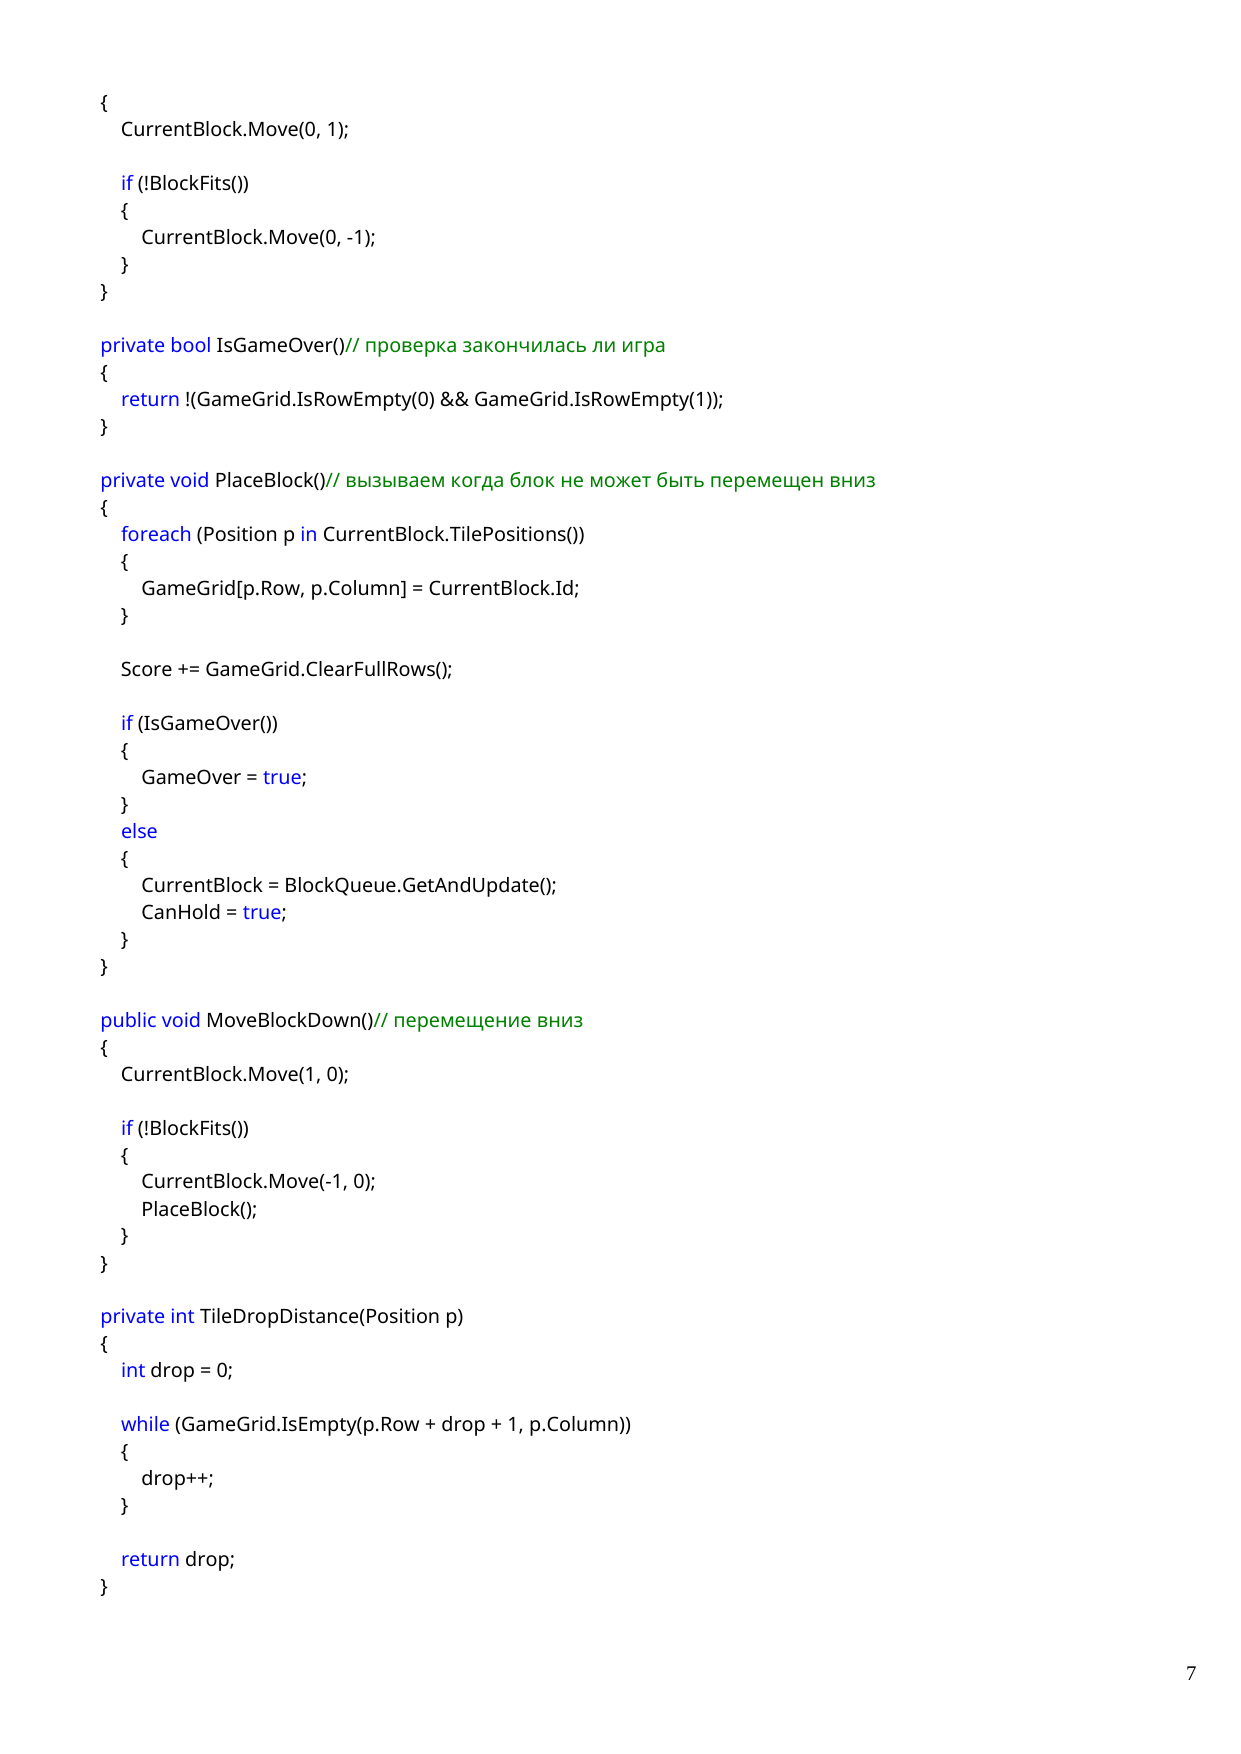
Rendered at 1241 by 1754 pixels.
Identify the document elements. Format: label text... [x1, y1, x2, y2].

text GameGrid[p.Row, p.Column] = CurrentBlock.Id; [59, 574, 1196, 601]
text } [59, 1249, 1196, 1276]
text } [59, 790, 1196, 817]
text } [59, 251, 1196, 277]
text { [59, 89, 1196, 116]
text CurrentBlock.Move(0, 1); [59, 116, 1196, 143]
text { [59, 736, 1196, 763]
text if (!BlockFits()) [59, 169, 1196, 197]
text CurrentBlock.Move(0, -1); [59, 223, 1196, 251]
text { [59, 1141, 1196, 1168]
text } [59, 925, 1196, 952]
text Score += GameGrid.ClearFullRows(); [59, 655, 1196, 682]
text } [59, 1572, 1196, 1599]
text foreach (Position p in CurrentBlock.TilePositions()) [59, 520, 1196, 547]
text else [59, 817, 1196, 844]
text CurrentBlock = BlockQueue.GetAndUpdate(); [59, 871, 1196, 898]
text { [59, 844, 1196, 871]
text } [59, 1492, 1196, 1518]
text private void PlaceBlock()// вызываем когда блок не может быть перемещен вниз [59, 466, 1196, 493]
text return !(GameGrid.IsRowEmpty(0) && GameGrid.IsRowEmpty(1)); [59, 385, 1196, 412]
text public void MoveBlockDown()// перемещение вниз [59, 1006, 1196, 1033]
text CanHold = true; [59, 898, 1196, 925]
text } [59, 277, 1196, 304]
text { [59, 197, 1196, 223]
text { [59, 1033, 1196, 1060]
text } [59, 1222, 1196, 1249]
text { [59, 1330, 1196, 1357]
text int drop = 0; [59, 1357, 1196, 1384]
text if (IsGameOver()) [59, 709, 1196, 736]
text { [59, 1438, 1196, 1464]
text while (GameGrid.IsEmpty(p.Row + drop + 1, p.Column)) [59, 1411, 1196, 1438]
text CurrentBlock.Move(1, 0); [59, 1060, 1196, 1087]
text } [59, 412, 1196, 439]
text GameOver = true; [59, 763, 1196, 790]
text { [59, 547, 1196, 574]
text PlaceBlock(); [59, 1195, 1196, 1222]
text return drop; [59, 1546, 1196, 1572]
text { [59, 493, 1196, 520]
text CurrentBlock.Move(-1, 0); [59, 1168, 1196, 1195]
text } [59, 601, 1196, 628]
text drop++; [59, 1464, 1196, 1492]
text { [59, 358, 1196, 385]
text private int TileDropDistance(Position p) [59, 1303, 1196, 1330]
text if (!BlockFits()) [59, 1114, 1196, 1141]
text private bool IsGameOver()// проверка закончилась ли игра [59, 331, 1196, 358]
text } [59, 952, 1196, 979]
